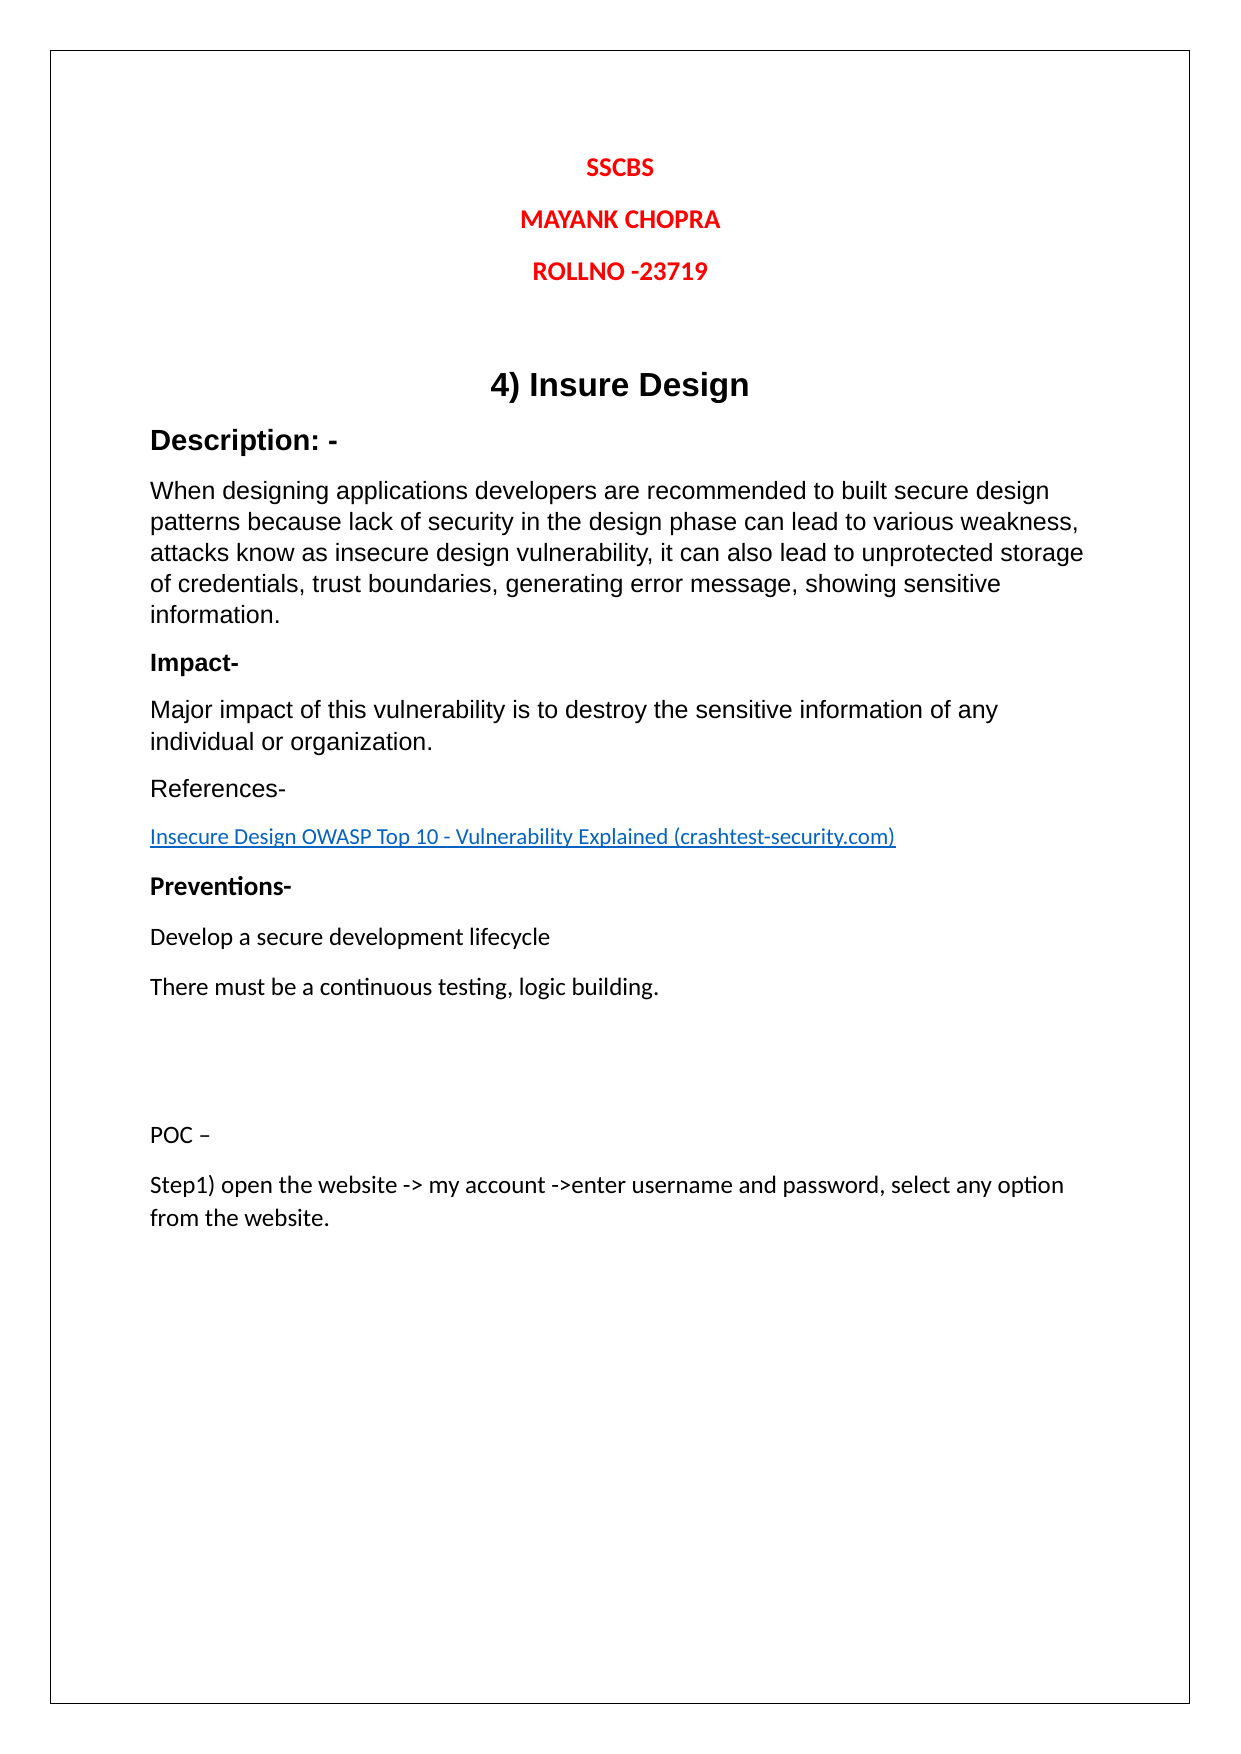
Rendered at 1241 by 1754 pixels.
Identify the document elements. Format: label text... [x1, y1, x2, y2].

text Develop a secure development lifecycle [150, 921, 1090, 952]
text ROLLNO -23719 [150, 254, 1090, 288]
text MAYANK CHOPRA [150, 202, 1090, 235]
text When designing applications developers are recommended to built secure design patterns because lack of security in the design phase can lead to various weakness, attacks know as insecure design vulnerability, it can also lead to unprotected storage of credentials, trust boundaries, generating error message, showing sensitive information. [150, 476, 1090, 629]
text 4) Insure Design [150, 365, 1090, 403]
text Insecure Design OWASP Top 10 - Vulnerability Explained (crashtest-security.com) [150, 822, 1090, 850]
text Major impact of this vulnerability is to destroy the sensitive information of any individual or organization. [150, 696, 1090, 755]
text Description: - [150, 423, 1090, 457]
text References- [150, 774, 1090, 803]
text There must be a continuous testing, logic building. [150, 971, 1090, 1001]
text Preventions- [150, 869, 1090, 902]
text Step1) open the website -> my account ->enter username and password, select any option from the website. [150, 1169, 1090, 1232]
text Impact- [150, 648, 1090, 677]
text POC – [150, 1119, 1090, 1150]
text SSCBS [150, 150, 1090, 183]
